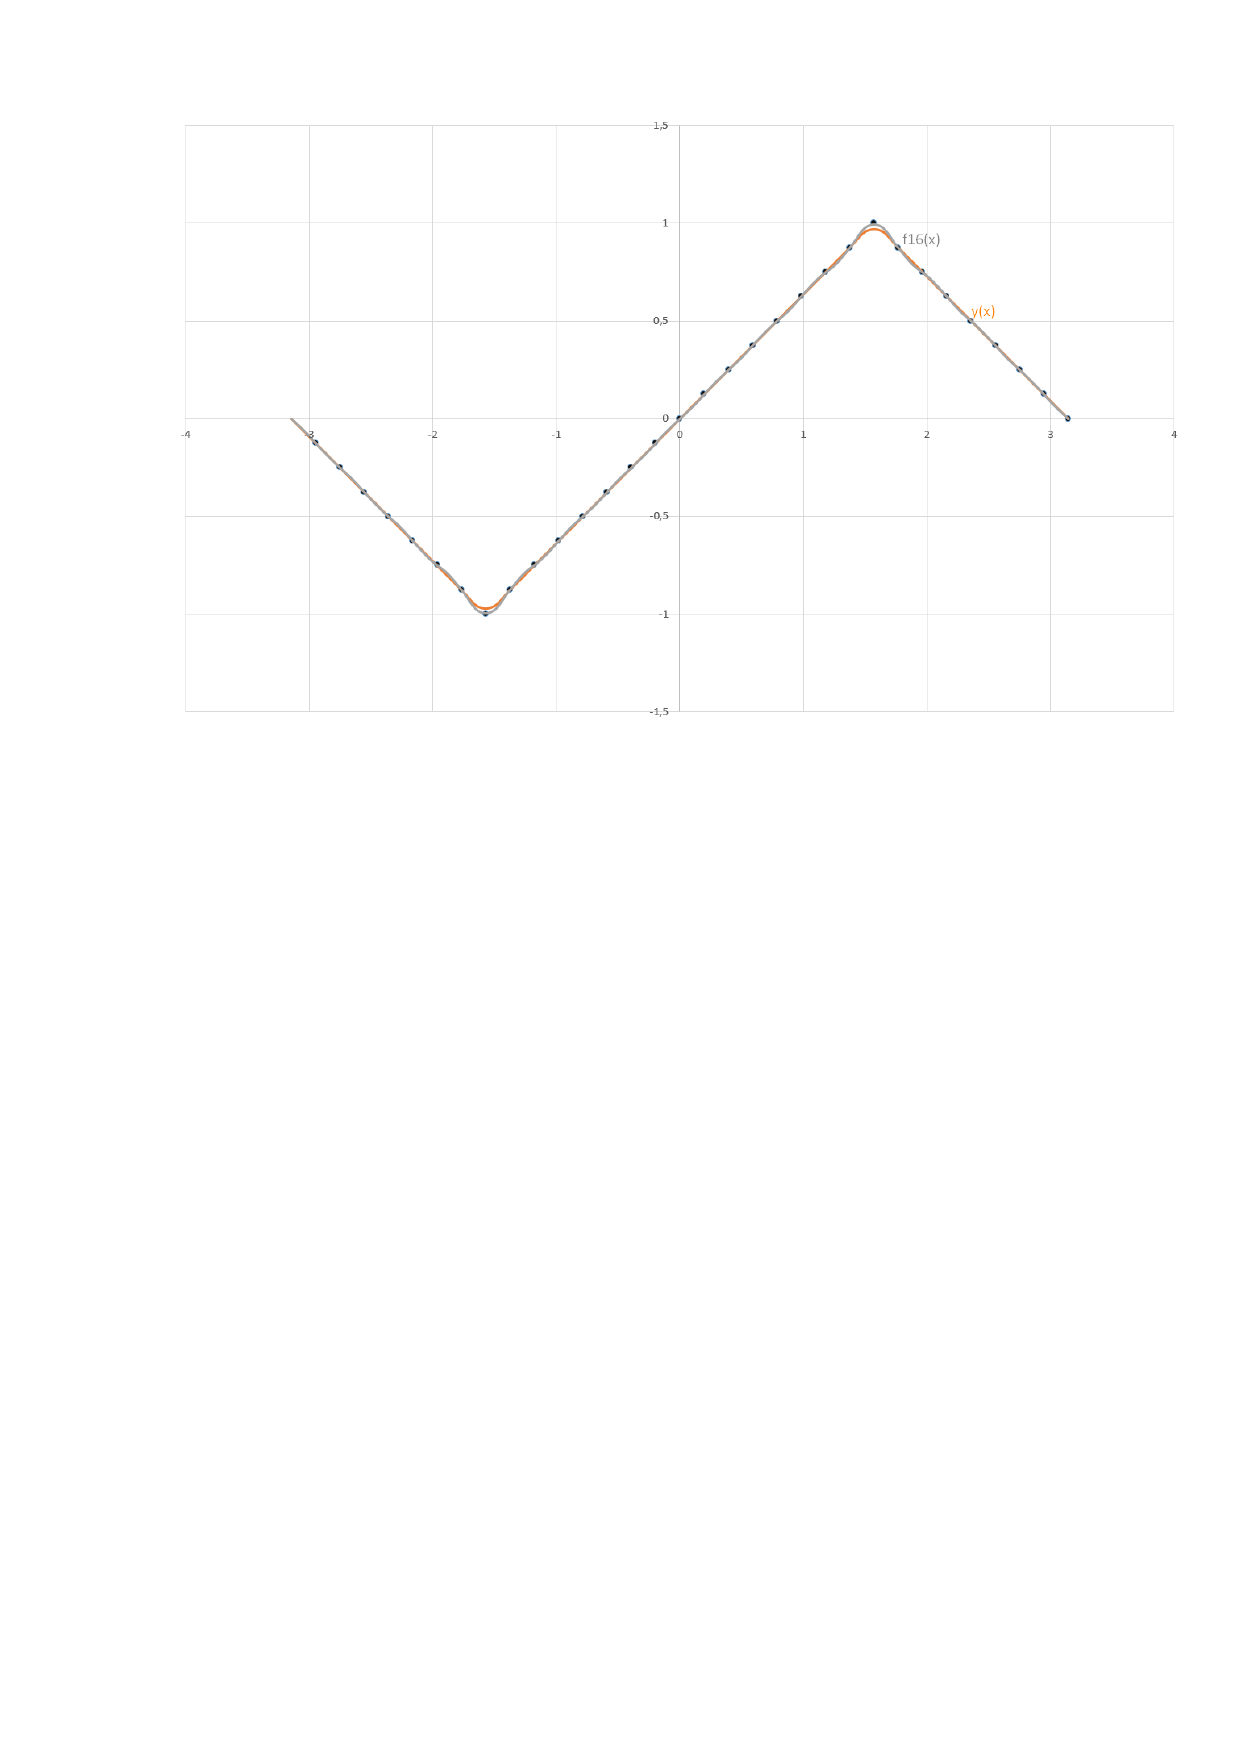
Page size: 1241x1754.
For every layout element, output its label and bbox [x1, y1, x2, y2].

picture [177, 118, 1182, 719]
